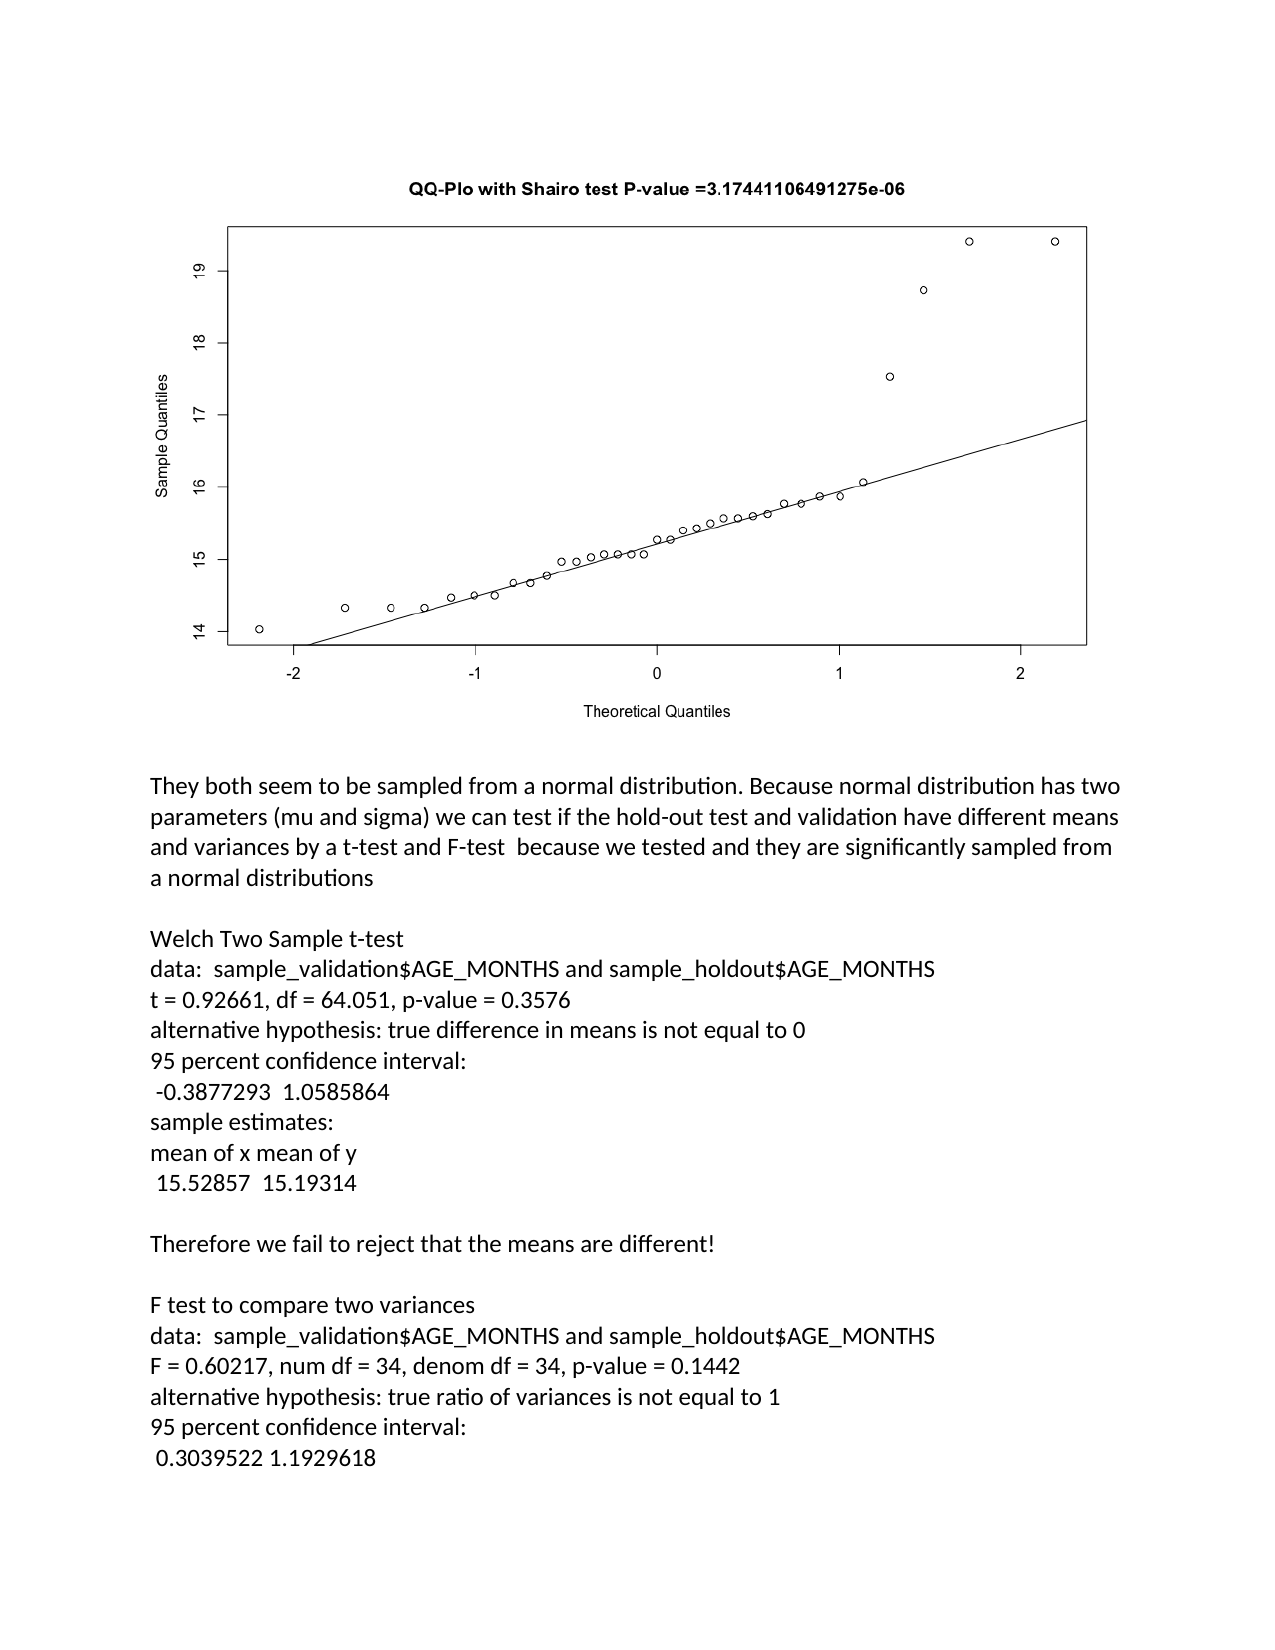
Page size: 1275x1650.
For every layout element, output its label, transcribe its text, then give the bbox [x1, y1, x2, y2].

text F test to compare two variances [150, 1289, 1125, 1320]
text Welch Two Sample t-test [150, 923, 1125, 953]
text alternative hypothesis: true difference in means is not equal to 0 [150, 1014, 1125, 1045]
picture [150, 150, 1125, 740]
text 0.3039522 1.1929618 [150, 1442, 1125, 1472]
text data: sample_validation$AGE_MONTHS and sample_holdout$AGE_MONTHS [150, 953, 1125, 984]
text They both seem to be sampled from a normal distribution. Because normal distribution has two parameters (mu and sigma) we can test if the hold-out test and validation have different means and variances by a t-test and F-test because we tested and they are significantly sampled from a normal distributions [150, 770, 1125, 892]
text alternative hypothesis: true ratio of variances is not equal to 1 [150, 1381, 1125, 1411]
text F = 0.60217, num df = 34, denom df = 34, p-value = 0.1442 [150, 1350, 1125, 1381]
text data: sample_validation$AGE_MONTHS and sample_holdout$AGE_MONTHS [150, 1320, 1125, 1350]
text 95 percent confidence interval: [150, 1411, 1125, 1442]
text sample estimates: [150, 1106, 1125, 1137]
text Therefore we fail to reject that the means are different! [150, 1228, 1125, 1259]
text 15.52857 15.19314 [150, 1167, 1125, 1198]
text t = 0.92661, df = 64.051, p-value = 0.3576 [150, 984, 1125, 1014]
text -0.3877293 1.0585864 [150, 1076, 1125, 1106]
text 95 percent confidence interval: [150, 1045, 1125, 1076]
text mean of x mean of y [150, 1137, 1125, 1167]
